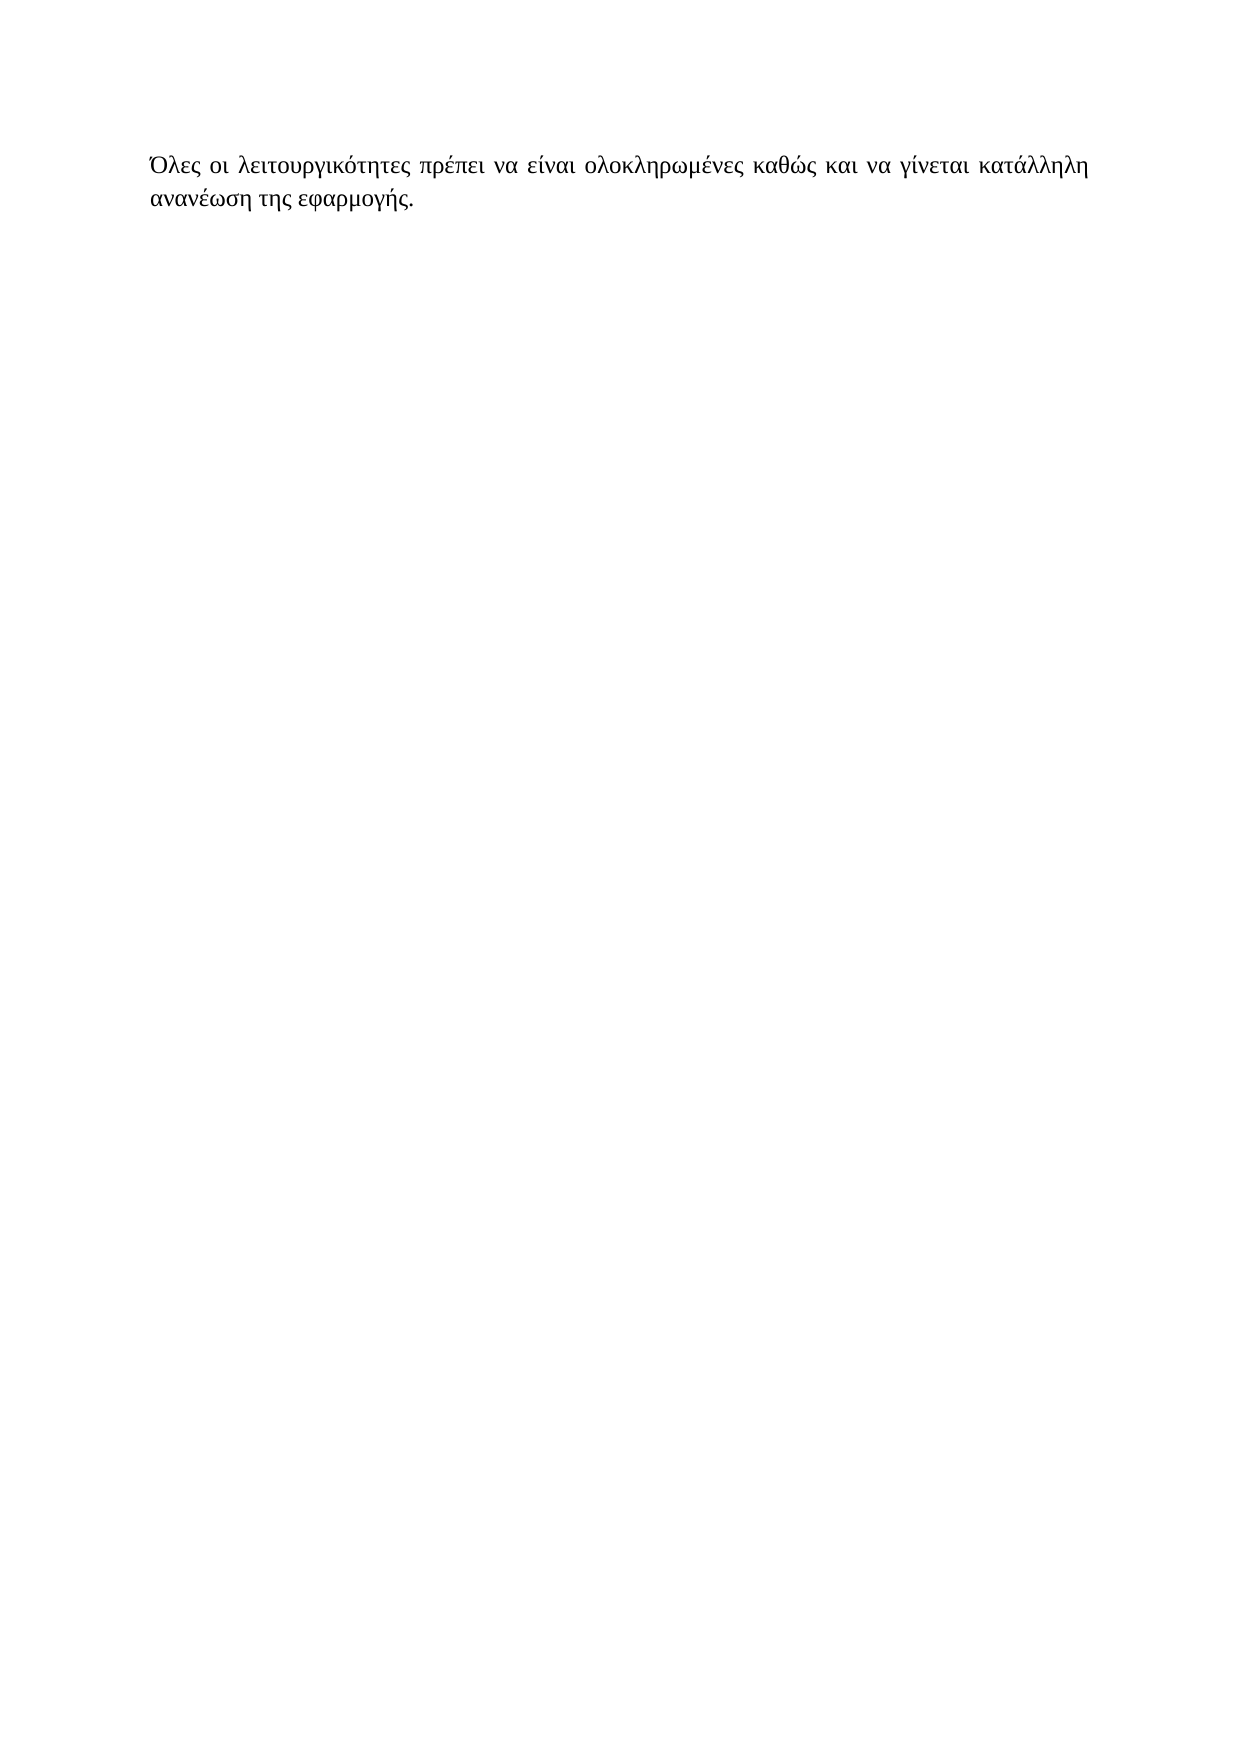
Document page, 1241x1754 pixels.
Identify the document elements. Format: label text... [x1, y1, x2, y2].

text Όλες οι λειτουργικότητες πρέπει να είναι ολοκληρωμένες καθώς και να γίνεται κατάλληλη ανανέωση της εφαρμογής. [150, 150, 1090, 212]
